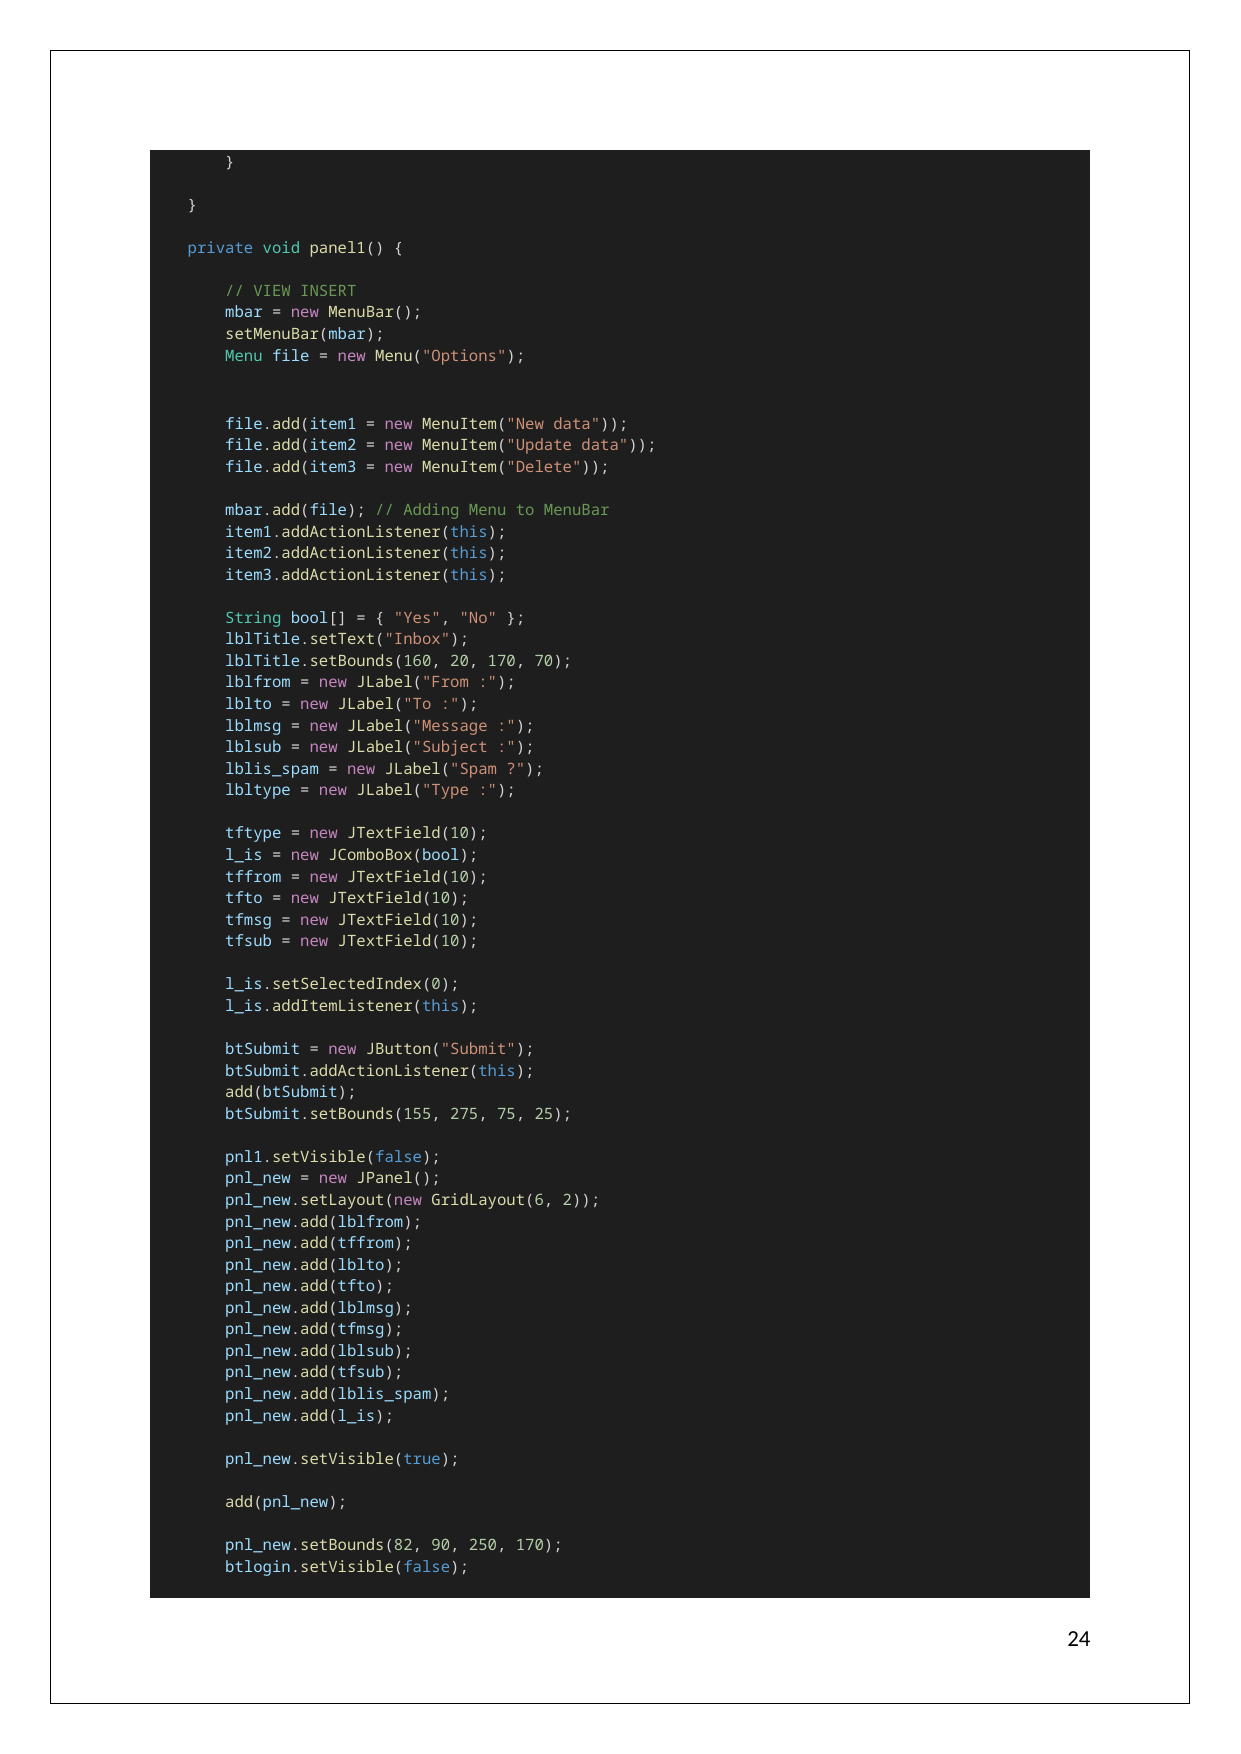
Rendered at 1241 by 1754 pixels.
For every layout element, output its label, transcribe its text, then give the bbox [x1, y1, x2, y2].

text l_is.setSelectedIndex(0); [150, 973, 1090, 994]
text pnl_new.setLayout(new GridLayout(6, 2)); [150, 1188, 1090, 1210]
text mbar = new MenuBar(); [150, 301, 1090, 322]
text lblis_spam = new JLabel("Spam ?"); [150, 757, 1090, 779]
text pnl_new.add(tfmsg); [150, 1318, 1090, 1339]
text pnl_new.add(lblmsg); [150, 1296, 1090, 1318]
text file.add(item3 = new MenuItem("Delete")); [150, 455, 1090, 477]
text } [150, 193, 1090, 215]
text pnl_new.add(tfto); [150, 1275, 1090, 1296]
text pnl_new.add(lblsub); [150, 1339, 1090, 1361]
text pnl_new.add(lblfrom); [150, 1210, 1090, 1232]
text private void panel1() { [150, 236, 1090, 258]
text } [150, 150, 1090, 172]
text tfto = new JTextField(10); [150, 887, 1090, 908]
text btSubmit.addActionListener(this); [150, 1059, 1090, 1081]
text pnl_new.add(tffrom); [150, 1232, 1090, 1253]
text item1.addActionListener(this); [150, 520, 1090, 542]
text lblTitle.setText("Inbox"); [150, 628, 1090, 649]
text add(pnl_new); [150, 1490, 1090, 1512]
text String bool[] = { "Yes", "No" }; [150, 606, 1090, 628]
text pnl_new = new JPanel(); [150, 1167, 1090, 1188]
text pnl_new.add(lblto); [150, 1253, 1090, 1275]
text pnl_new.add(tfsub); [150, 1361, 1090, 1382]
text pnl_new.add(lblis_spam); [150, 1382, 1090, 1404]
text btSubmit = new JButton("Submit"); [150, 1037, 1090, 1059]
text mbar.add(file); // Adding Menu to MenuBar [150, 498, 1090, 520]
text item3.addActionListener(this); [150, 563, 1090, 585]
text l_is = new JComboBox(bool); [150, 843, 1090, 865]
text add(btSubmit); [150, 1081, 1090, 1102]
text pnl1.setVisible(false); [150, 1145, 1090, 1167]
text tfmsg = new JTextField(10); [150, 908, 1090, 930]
text file.add(item1 = new MenuItem("New data")); [150, 412, 1090, 434]
text pnl_new.setVisible(true); [150, 1447, 1090, 1469]
text tfsub = new JTextField(10); [150, 930, 1090, 951]
text l_is.addItemListener(this); [150, 994, 1090, 1016]
text lbltype = new JLabel("Type :"); [150, 779, 1090, 800]
text lblTitle.setBounds(160, 20, 170, 70); [150, 649, 1090, 671]
text // VIEW INSERT [150, 279, 1090, 301]
text pnl_new.setBounds(82, 90, 250, 170); [150, 1533, 1090, 1555]
text lblsub = new JLabel("Subject :"); [150, 736, 1090, 757]
text lblmsg = new JLabel("Message :"); [150, 714, 1090, 736]
text pnl_new.add(l_is); [150, 1404, 1090, 1426]
text setMenuBar(mbar); [150, 322, 1090, 344]
text tftype = new JTextField(10); [150, 822, 1090, 843]
text lblfrom = new JLabel("From :"); [150, 671, 1090, 692]
text item2.addActionListener(this); [150, 542, 1090, 563]
text btSubmit.setBounds(155, 275, 75, 25); [150, 1102, 1090, 1124]
text lblto = new JLabel("To :"); [150, 692, 1090, 714]
text tffrom = new JTextField(10); [150, 865, 1090, 887]
text btlogin.setVisible(false); [150, 1555, 1090, 1577]
text Menu file = new Menu("Options"); [150, 344, 1090, 366]
text file.add(item2 = new MenuItem("Update data")); [150, 434, 1090, 455]
